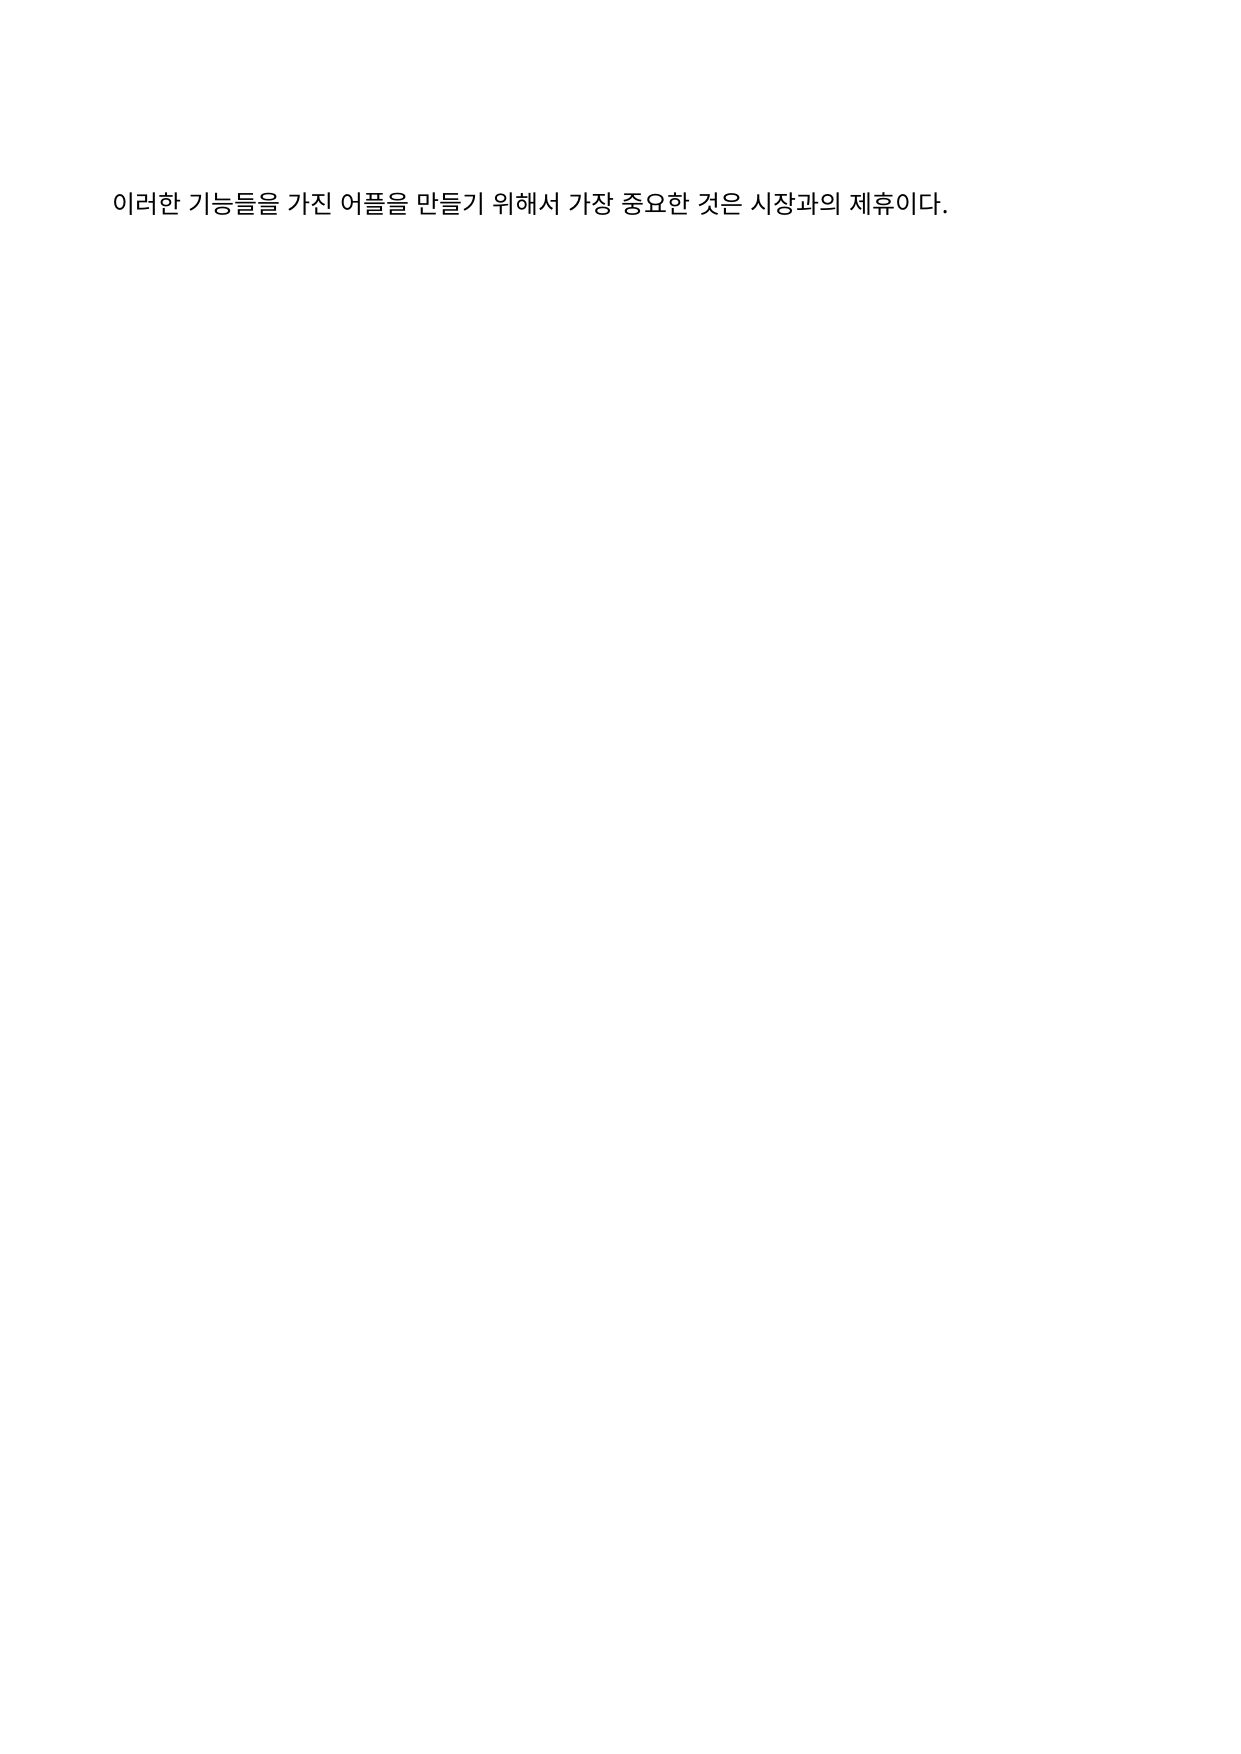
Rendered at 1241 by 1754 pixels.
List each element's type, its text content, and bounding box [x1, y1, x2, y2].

text 이러한 기능들을 가진 어플을 만들기 위해서 가장 중요한 것은 시장과의 제휴이다. [112, 184, 1128, 220]
